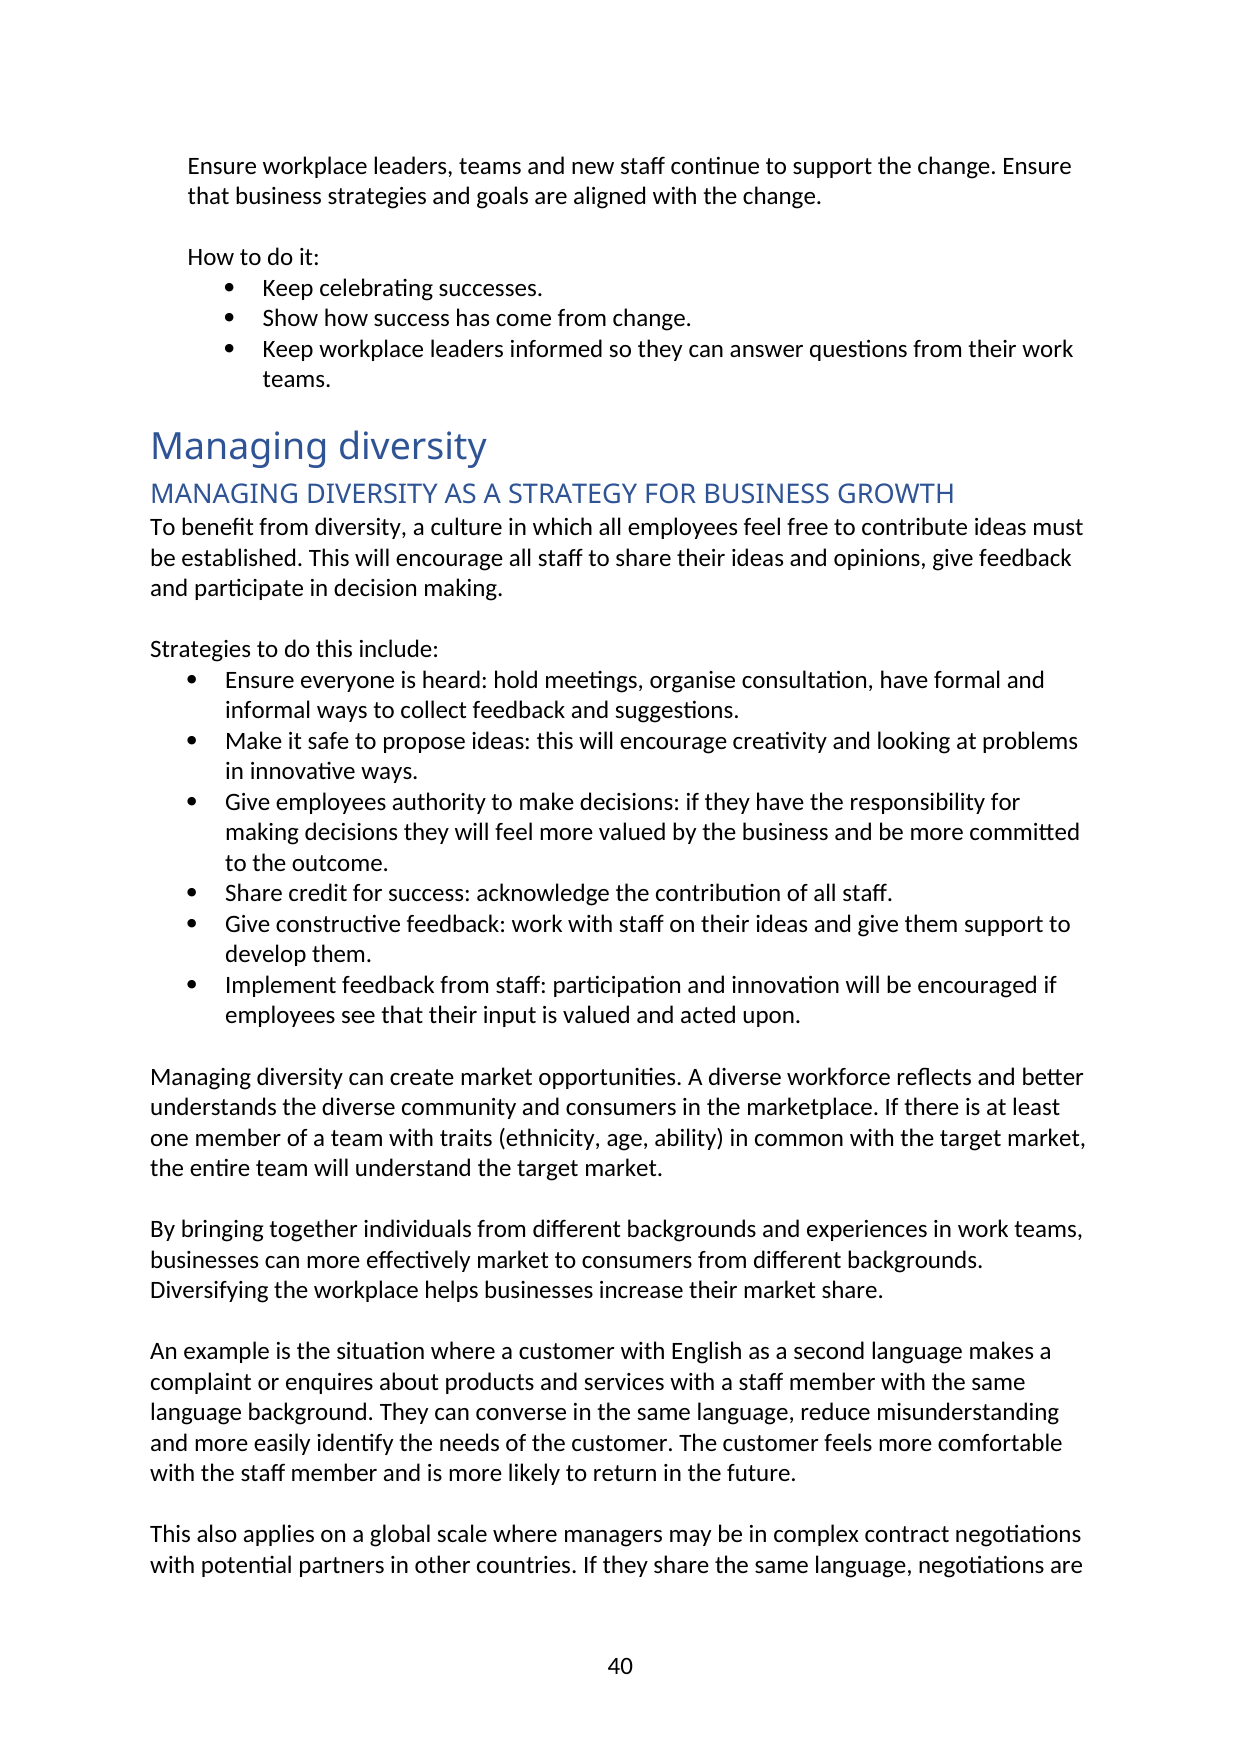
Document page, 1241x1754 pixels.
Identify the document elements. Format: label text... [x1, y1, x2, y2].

list Keep celebrating successes. [225, 272, 1090, 303]
text An example is the situation where a customer with English as a second language makes a complaint or enquires about products and services with a staff member with the same language background. They can converse in the same language, reduce misunderstanding and more easily identify the needs of the customer. The customer feels more comfortable with the staff member and is more likely to return in the future. [150, 1335, 1090, 1488]
text How to do it: [187, 242, 1090, 272]
text Ensure workplace leaders, teams and new staff continue to support the change. Ensure that business strategies and goals are aligned with the change. [187, 150, 1090, 211]
list Give employees authority to make decisions: if they have the responsibility for making decisions they will feel more valued by the business and be more committed to the outcome. [187, 786, 1090, 877]
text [150, 1518, 1090, 1579]
text To benefit from diversity, a culture in which all employees feel free to contribute ideas must be established. This will encourage all staff to share their ideas and opinions, give feedback and participate in decision making. [150, 511, 1090, 603]
text Strategies to do this include: [150, 633, 1090, 664]
text Managing diversity can create market opportunities. A diverse workforce reflects and better understands the diverse community and consumers in the marketplace. If there is at least one member of a team with traits (ethnicity, age, ability) in common with the target market, the entire team will understand the target market. [150, 1061, 1090, 1183]
list Share credit for success: acknowledge the contribution of all staff. [187, 877, 1090, 908]
list Give constructive feedback: work with staff on their ideas and give them support to develop them. [187, 908, 1090, 969]
text By bringing together individuals from different backgrounds and experiences in work teams, businesses can more effectively market to consumers from different backgrounds. Diversifying the workplace helps businesses increase their market share. [150, 1213, 1090, 1305]
subtitle MANAGING DIVERSITY AS A STRATEGY FOR BUSINESS GROWTH [150, 474, 1090, 511]
list Keep workplace leaders informed so they can answer questions from their work teams. [225, 333, 1090, 394]
list Implement feedback from staff: participation and innovation will be encouraged if employees see that their input is valued and acted upon. [187, 969, 1090, 1030]
list Ensure everyone is heard: hold meetings, organise consultation, have formal and informal ways to collect feedback and suggestions. [187, 664, 1090, 725]
list Make it safe to propose ideas: this will encourage creativity and looking at problems in innovative ways. [187, 725, 1090, 786]
list Show how success has come from change. [225, 303, 1090, 333]
subtitle Managing diversity [150, 419, 1090, 470]
